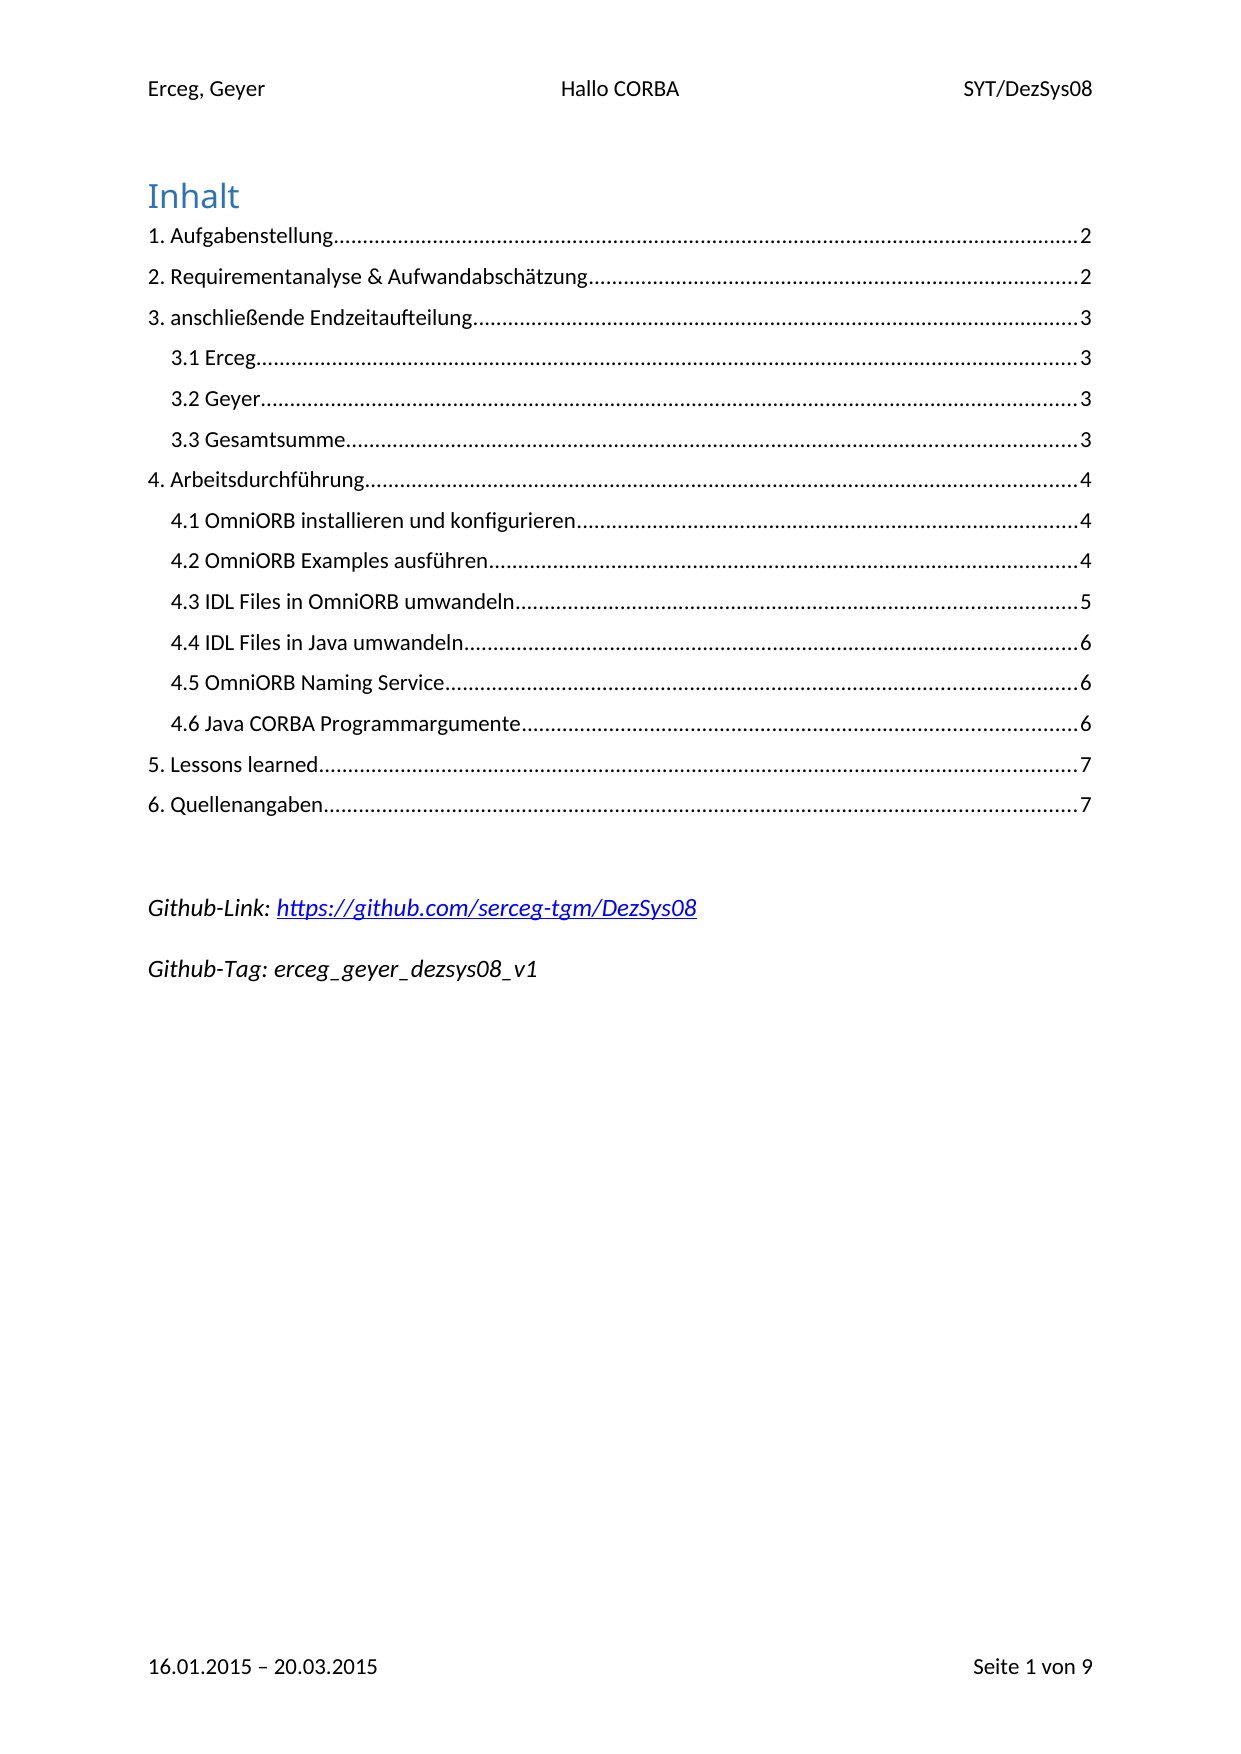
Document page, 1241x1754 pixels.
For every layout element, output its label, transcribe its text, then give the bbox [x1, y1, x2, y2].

text Github-Tag: erceg_geyer_dezsys08_v1 [148, 953, 1093, 983]
text Github-Link: https://github.com/serceg-tgm/DezSys08 [148, 892, 1093, 922]
